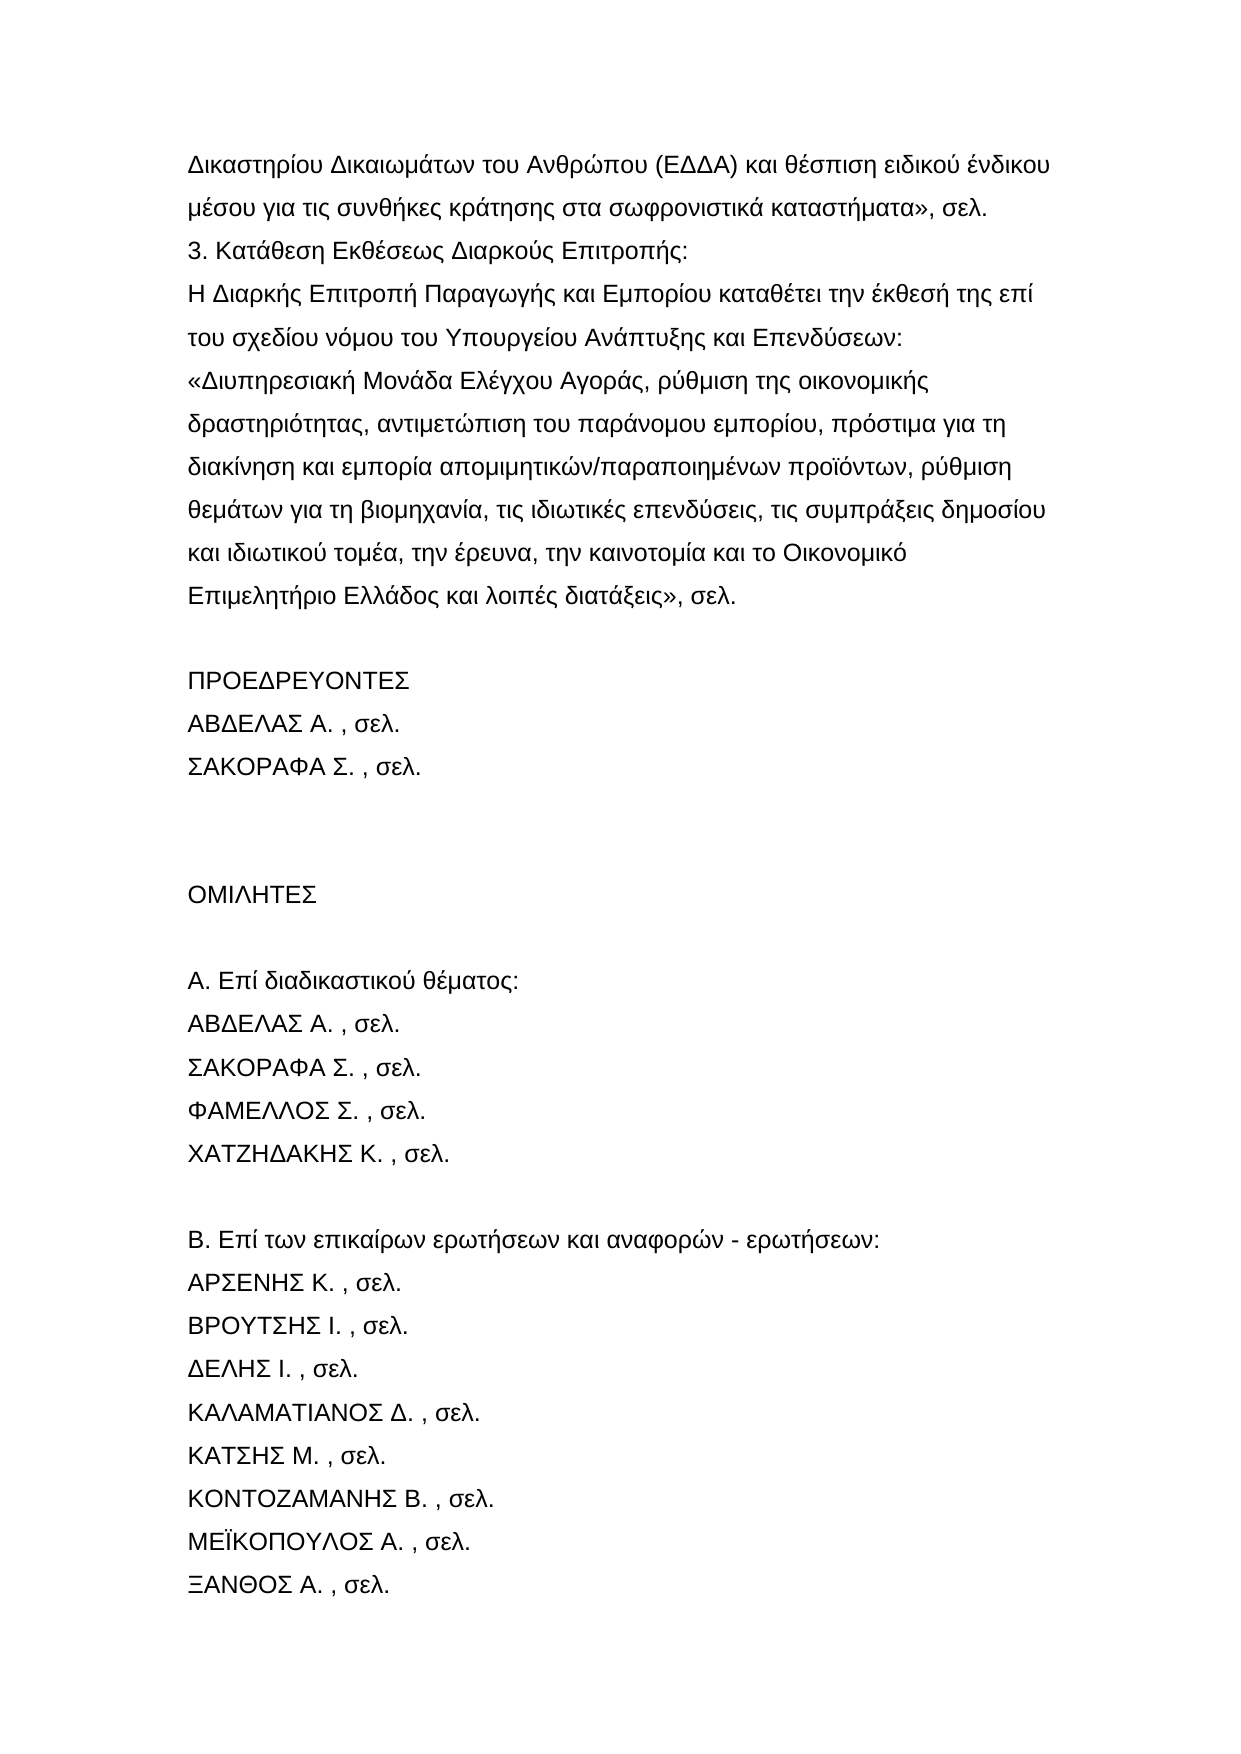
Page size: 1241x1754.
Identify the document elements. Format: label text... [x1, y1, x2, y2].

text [187, 923, 1053, 1599]
text Η Διαρκής Επιτροπή Παραγωγής και Εμπορίου καταθέτει την έκθεσή της επί του σχεδίου νόμου του Υπουργείου Ανάπτυξης και Επενδύσεων: «Διυπηρεσιακή Μονάδα Ελέγχου Αγοράς, ρύθμιση της οικονομικής δραστηριότητας, αντιμετώπιση του παράνομου εμπορίου, πρόστιμα για τη διακίνηση και εμπορία απομιμητικών/παραποιημένων προϊόντων, ρύθμιση θεμάτων για τη βιομηχανία, τις ιδιωτικές επενδύσεις, τις συμπράξεις δημοσίου και ιδιωτικού τομέα, την έρευνα, την καινοτομία και το Οικονομικό Επιμελητήριο Ελλάδος και λοιπές διατάξεις», σελ. [187, 279, 1053, 652]
text ΑΒΔΕΛΑΣ Α. , σελ. ΣΑΚΟΡΑΦΑ Σ. , σελ. [187, 709, 1053, 823]
text ΠΡΟΕΔΡΕΥΟΝΤΕΣ [187, 666, 1053, 695]
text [187, 150, 1053, 265]
text ΟΜΙΛΗΤΕΣ [187, 880, 1053, 909]
